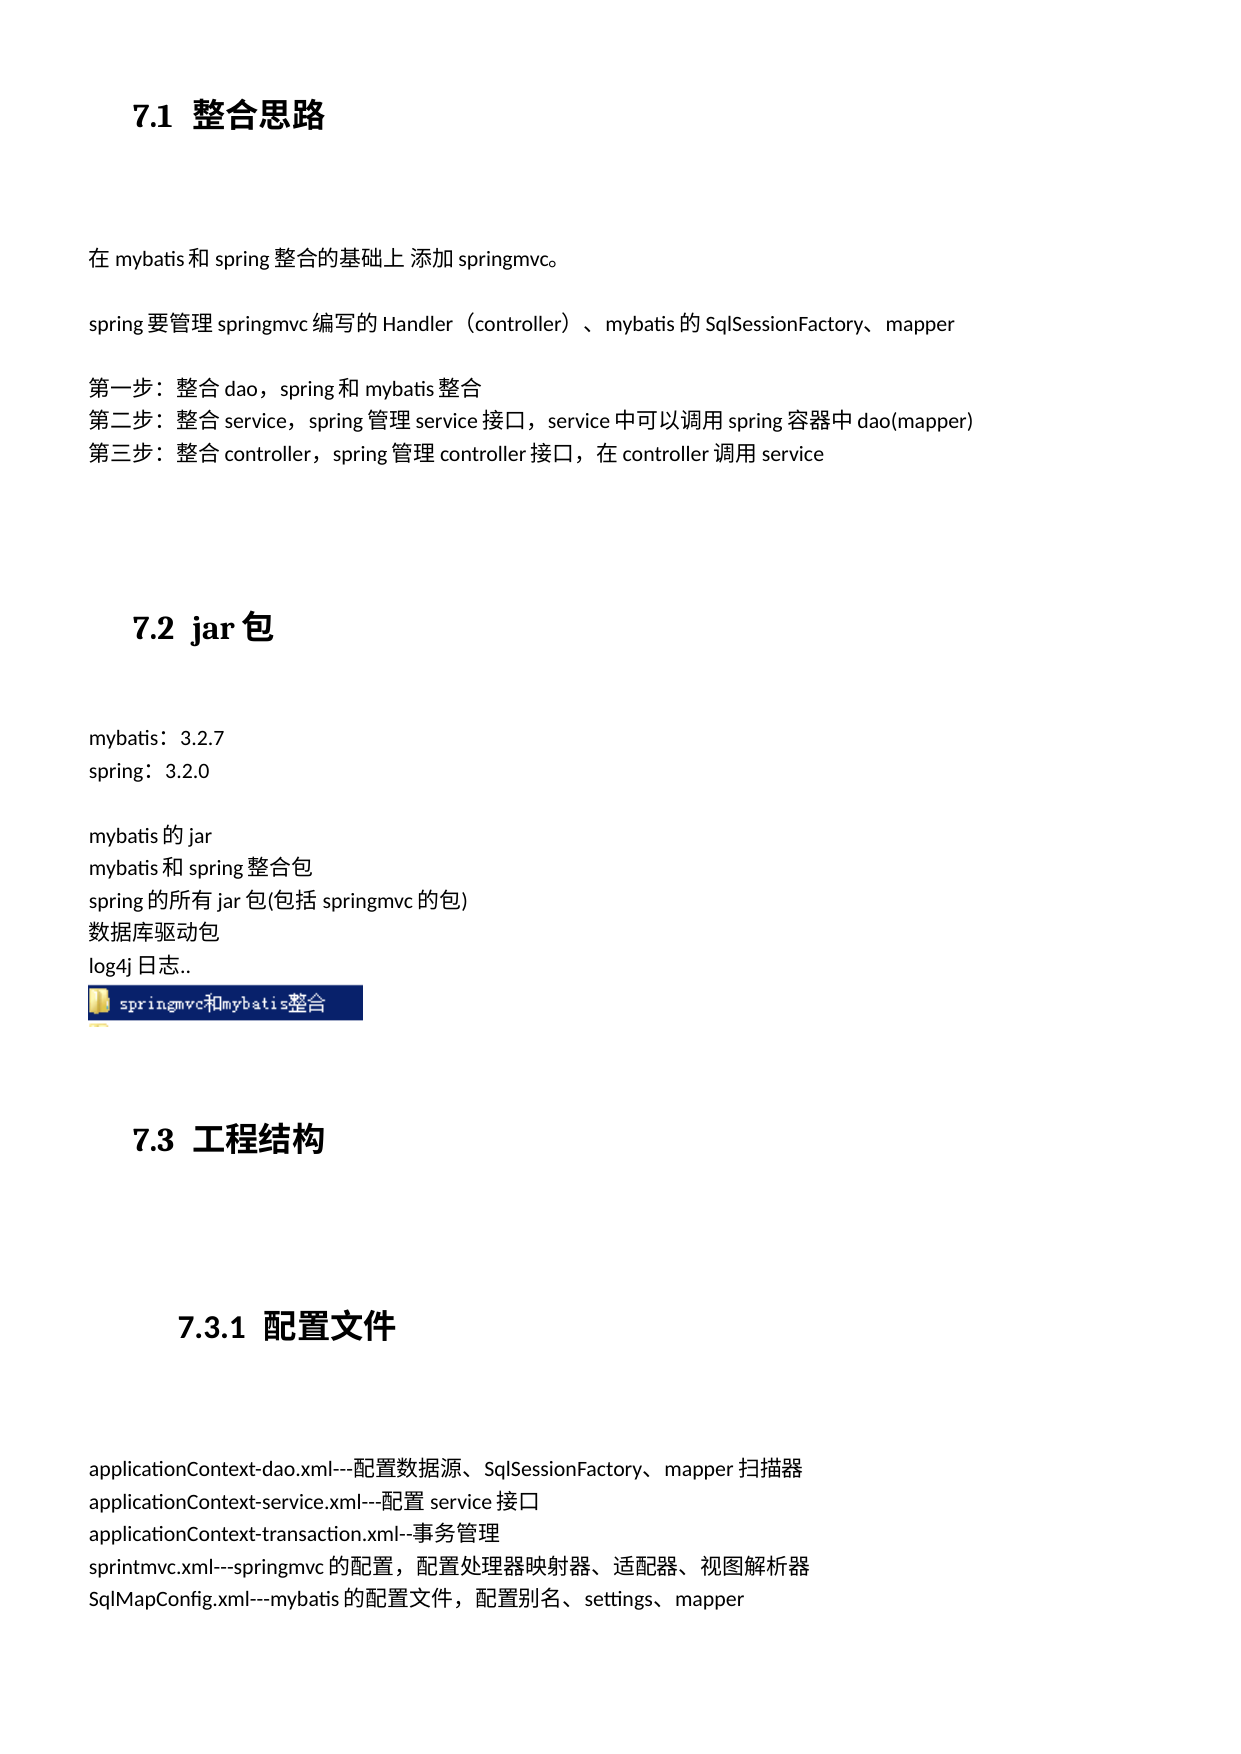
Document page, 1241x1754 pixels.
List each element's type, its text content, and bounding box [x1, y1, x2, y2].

text 第一步：整合dao，spring和mybatis整合 [89, 370, 1167, 403]
text applicationContext-transaction.xml--事务管理 [89, 1516, 1167, 1548]
text 第三步：整合controller，spring管理controller接口，在controller调用service [89, 435, 1167, 468]
text mybatis：3.2.7 [89, 720, 1167, 752]
text mybatis的jar [89, 817, 1167, 850]
text SqlMapConfig.xml---mybatis的配置文件，配置别名、settings、mapper [89, 1581, 1167, 1613]
text spring的所有jar包(包括 springmvc的包) [89, 882, 1167, 915]
text applicationContext-dao.xml---配置数据源、SqlSessionFactory、mapper扫描器 [89, 1451, 1167, 1483]
text spring要管理springmvc编写的Handler（controller）、mybatis的SqlSessionFactory、mapper [89, 305, 1167, 338]
text applicationContext-service.xml---配置service接口 [89, 1483, 1167, 1516]
subtitle 整合思路 [133, 81, 1167, 146]
text mybatis和spring整合包 [89, 850, 1167, 882]
text sprintmvc.xml---springmvc的配置，配置处理器映射器、适配器、视图解析器 [89, 1548, 1167, 1581]
subtitle 配置文件 [177, 1291, 1167, 1356]
text 第二步：整合service，spring管理service接口，service中可以调用spring容器中dao(mapper) [89, 403, 1167, 435]
text 数据库驱动包 [89, 915, 1167, 947]
text log4j日志.. [89, 947, 1167, 980]
picture [88, 979, 363, 1027]
text 在mybatis和spring整合的基础上 添加springmvc。 [89, 240, 1167, 273]
text spring：3.2.0 [89, 752, 1167, 785]
subtitle jar包 [133, 592, 1167, 657]
subtitle 工程结构 [133, 1104, 1167, 1169]
